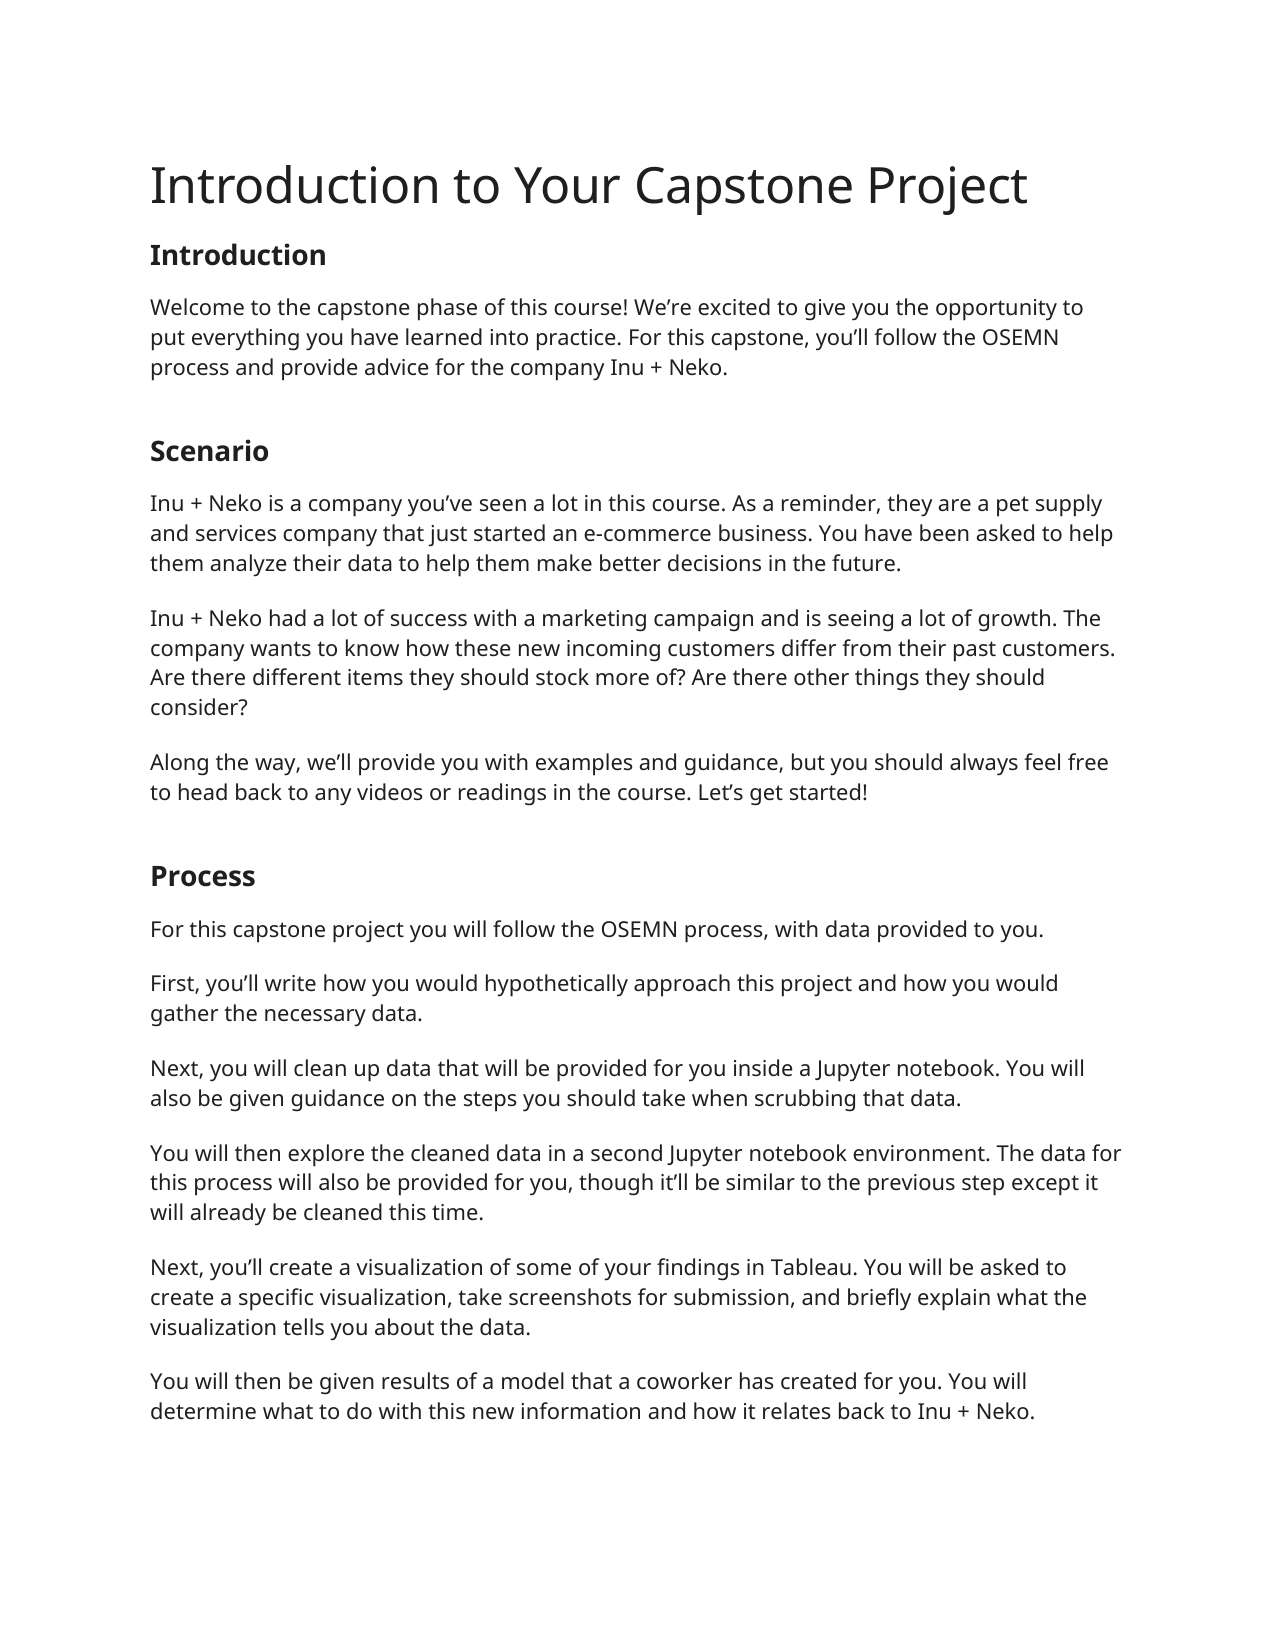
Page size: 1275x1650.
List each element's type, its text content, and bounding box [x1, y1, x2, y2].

text You will then be given results of a model that a coworker has created for you. You will determine what to do with this new information and how it relates back to Inu + Neko. [150, 1366, 1125, 1426]
text For this capstone project you will follow the OSEMN process, with data provided to you. [150, 913, 1125, 943]
text Along the way, we’ll provide you with examples and guidance, but you should always feel free to head back to any videos or readings in the course. Let’s get started! [150, 747, 1125, 806]
text Scenario [150, 431, 1125, 469]
text Welcome to the capstone phase of this course! We’re excited to give you the opportunity to put everything you have learned into practice. For this capstone, you’ll follow the OSEMN process and provide advice for the company Inu + Neko. [150, 292, 1125, 381]
text Process [150, 856, 1125, 895]
text Introduction to Your Capstone Project [150, 150, 1125, 218]
text Inu + Neko is a company you’ve seen a lot in this course. As a reminder, they are a pet supply and services company that just started an e-commerce business. You have been asked to help them analyze their data to help them make better decisions in the future. [150, 488, 1125, 578]
text Next, you’ll create a visualization of some of your findings in Tableau. You will be asked to create a specific visualization, take screenshots for submission, and briefly explain what the visualization tells you about the data. [150, 1252, 1125, 1341]
text First, you’ll write how you would hypothetically approach this project and how you would gather the necessary data. [150, 968, 1125, 1028]
text Next, you will clean up data that will be provided for you inside a Jupyter notebook. You will also be given guidance on the steps you should take when scrubbing that data. [150, 1053, 1125, 1112]
text You will then explore the cleaned data in a second Jupyter notebook environment. The data for this process will also be provided for you, though it’ll be similar to the previous step except it will already be cleaned this time. [150, 1137, 1125, 1227]
text Introduction [150, 235, 1125, 273]
text Inu + Neko had a lot of success with a marketing campaign and is seeing a lot of growth. The company wants to know how these new incoming customers differ from their past customers. Are there different items they should stock more of? Are there other things they should consider? [150, 603, 1125, 722]
